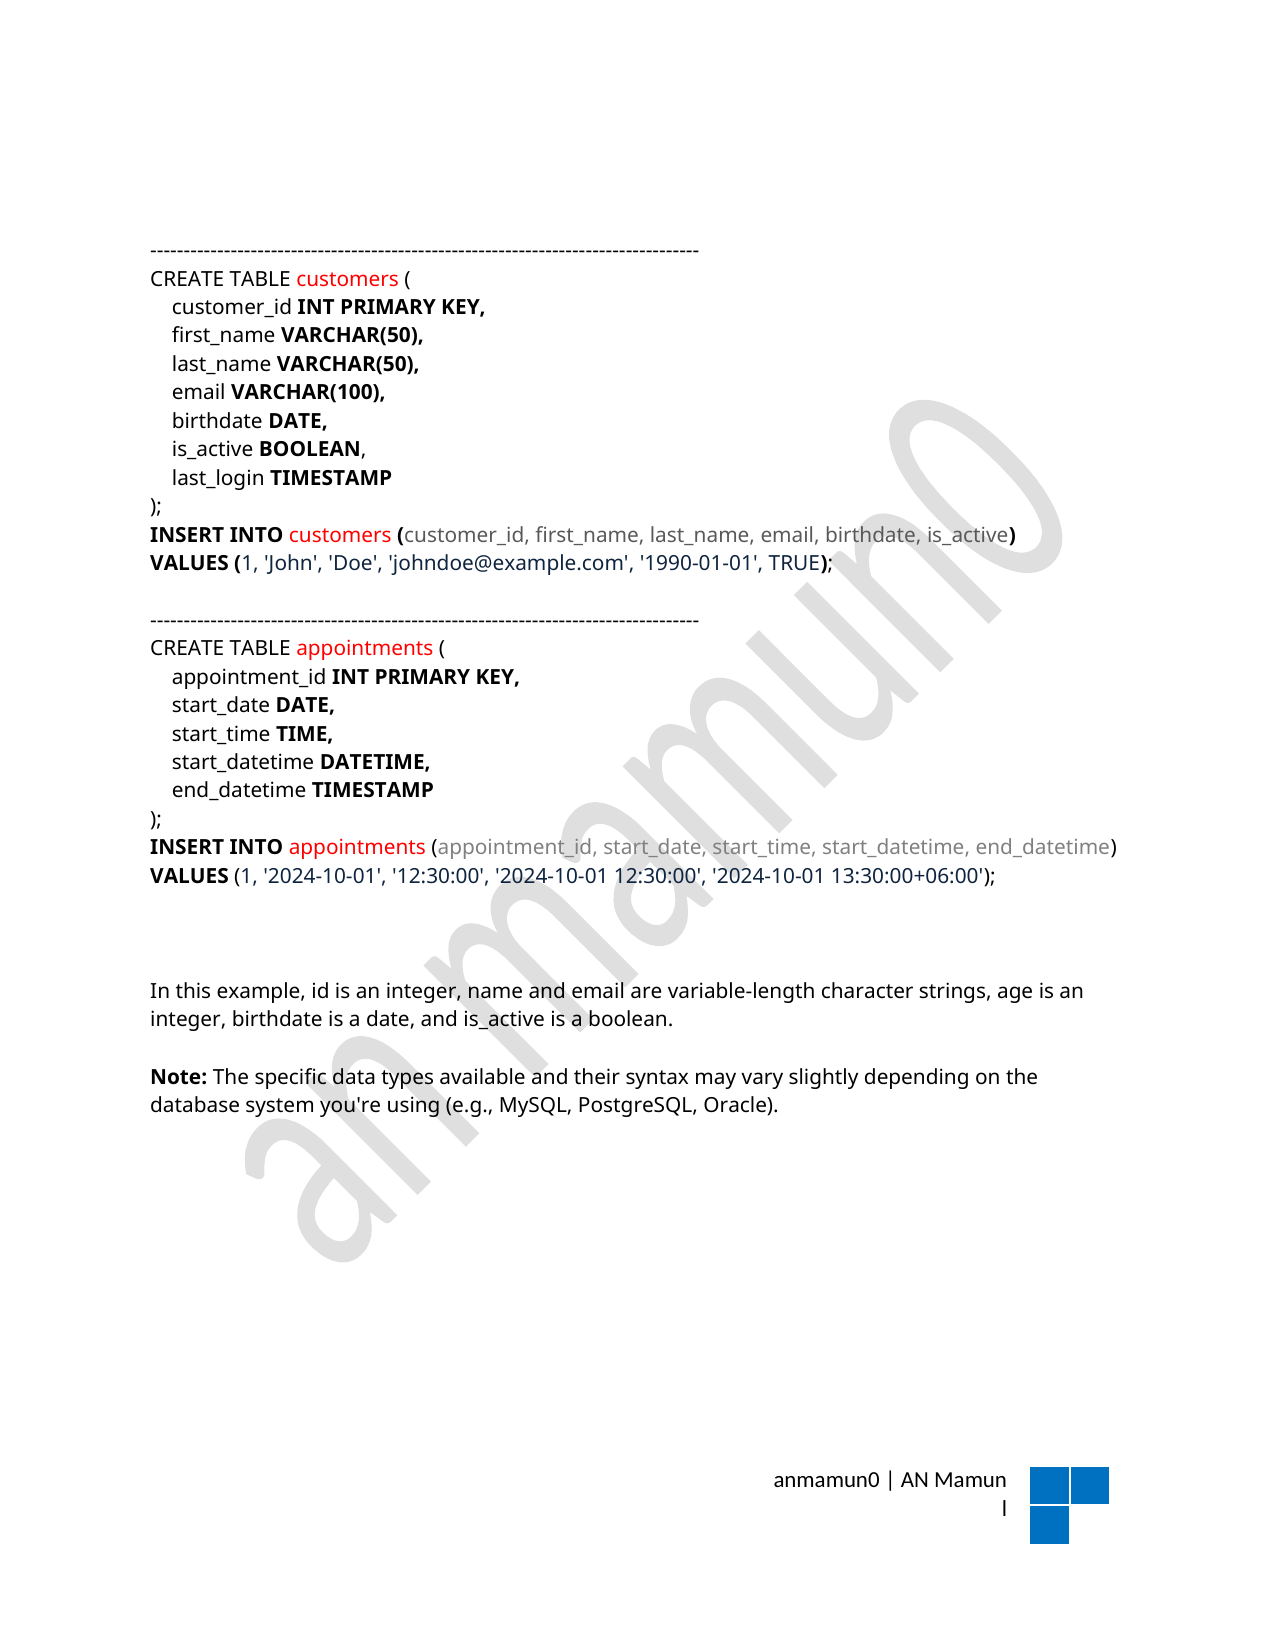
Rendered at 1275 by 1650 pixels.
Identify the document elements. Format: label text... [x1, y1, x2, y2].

text customer_id INT PRIMARY KEY, [150, 292, 1125, 321]
text birthdate DATE, [150, 406, 1125, 434]
text INSERT INTO customers (customer_id, first_name, last_name, email, birthdate, is_active) [150, 520, 1125, 548]
text first_name VARCHAR(50), [150, 321, 1125, 349]
text In this example, id is an integer, name and email are variable-length character strings, age is an integer, birthdate is a date, and is_active is a boolean. [150, 976, 1125, 1033]
text appointment_id INT PRIMARY KEY, [150, 662, 1125, 690]
text CREATE TABLE appointments ( [150, 633, 1125, 662]
text start_datetime DATETIME, [150, 747, 1125, 776]
text ---------------------------------------------------------------------------------- [150, 605, 1125, 633]
text CREATE TABLE customers ( [150, 264, 1125, 292]
text is_active BOOLEAN, [150, 434, 1125, 463]
text email VARCHAR(100), [150, 377, 1125, 406]
text ---------------------------------------------------------------------------------- [150, 235, 1125, 264]
text start_date DATE, [150, 690, 1125, 719]
text last_name VARCHAR(50), [150, 349, 1125, 377]
text start_time TIME, [150, 719, 1125, 747]
text ); [150, 491, 1125, 520]
text ); [150, 804, 1125, 832]
text VALUES (1, '2024-10-01', '12:30:00', '2024-10-01 12:30:00', '2024-10-01 13:30:00+06:00'); [150, 861, 1125, 889]
text INSERT INTO appointments (appointment_id, start_date, start_time, start_datetime, end_datetime) [150, 832, 1125, 861]
text end_datetime TIMESTAMP [150, 776, 1125, 804]
text last_login TIMESTAMP [150, 463, 1125, 491]
text Note: The specific data types available and their syntax may vary slightly depending on the database system you're using (e.g., MySQL, PostgreSQL, Oracle). [150, 1062, 1125, 1119]
text VALUES (1, 'John', 'Doe', 'johndoe@example.com', '1990-01-01', TRUE); [150, 548, 1125, 577]
